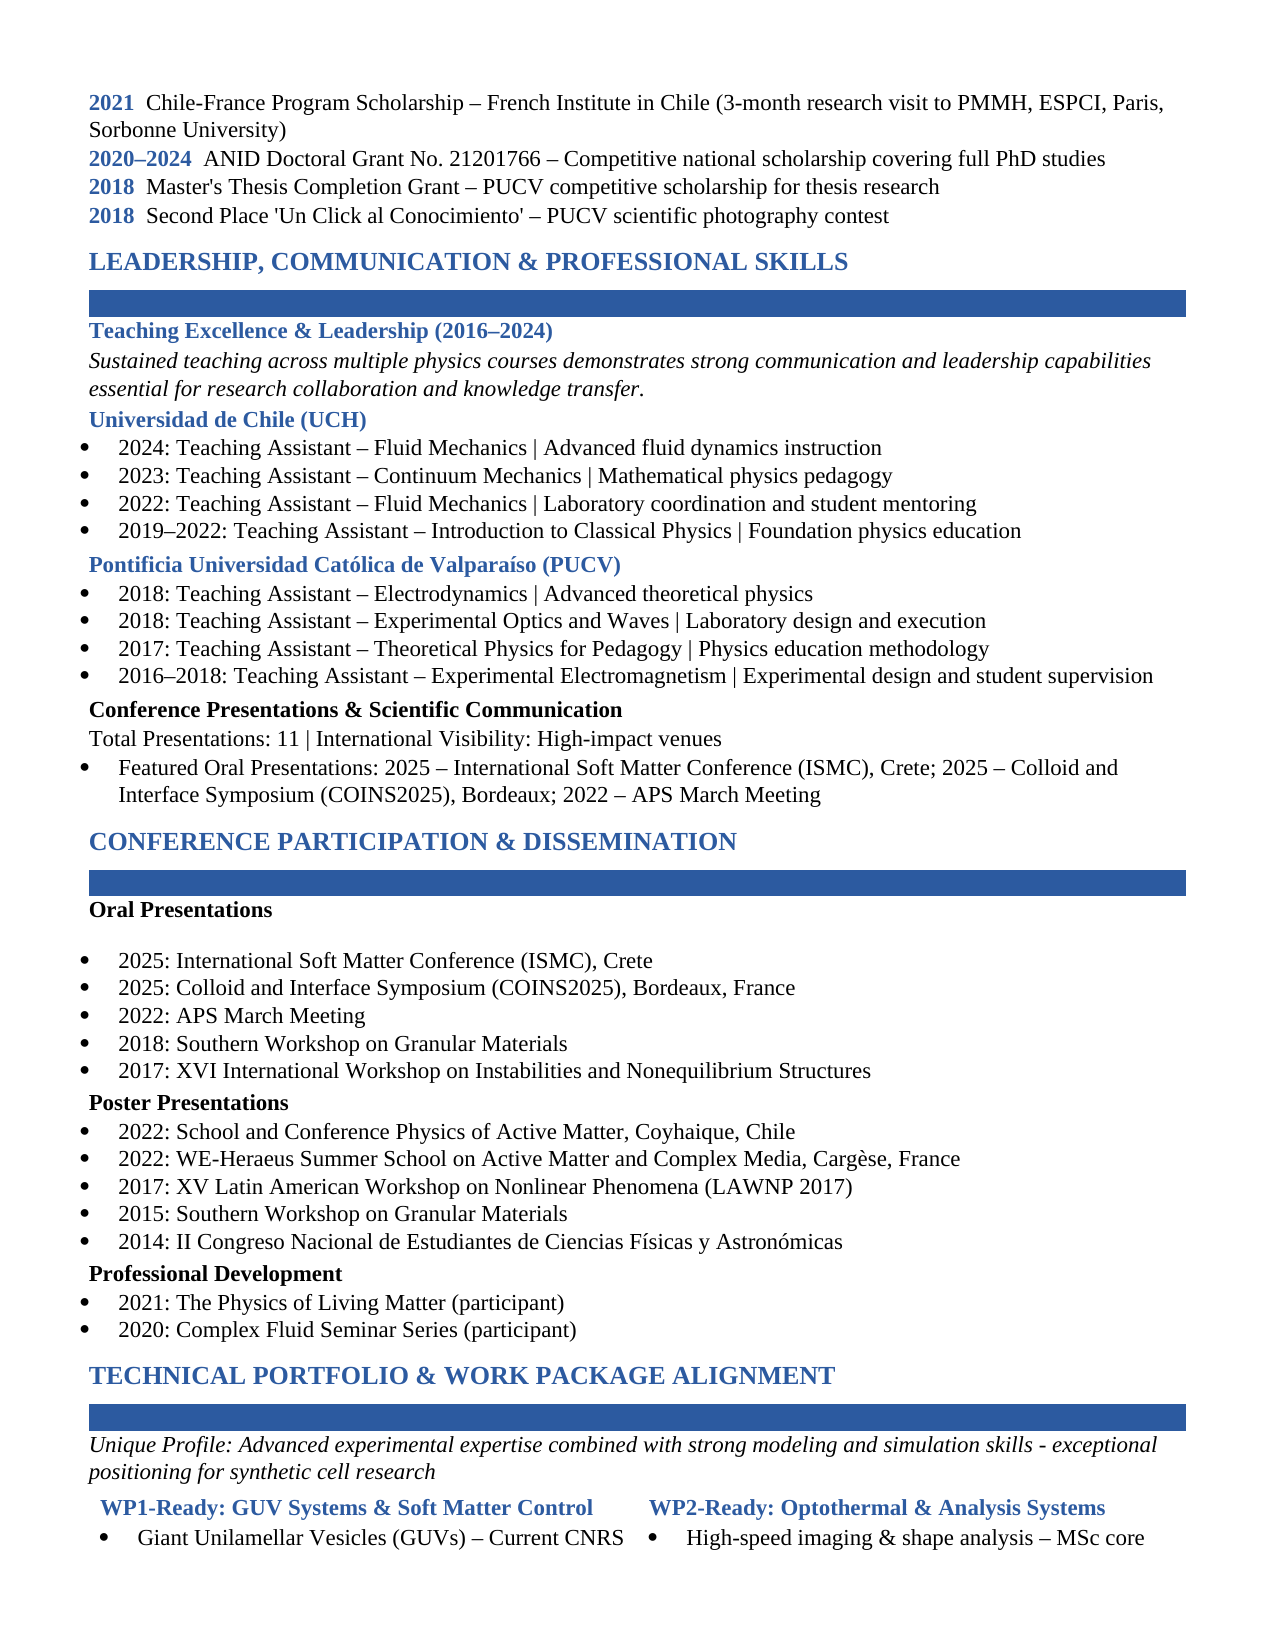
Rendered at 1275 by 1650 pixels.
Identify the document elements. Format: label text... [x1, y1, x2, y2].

text 2018 Second Place 'Un Click al Conocimiento' – PUCV scientific photography contest [88, 202, 1186, 228]
list 2015: Southern Workshop on Granular Materials [81, 1201, 1186, 1227]
text 2021 Chile-France Program Scholarship – French Institute in Chile (3-month research visit to PMMH, ESPCI, Paris, Sorbonne University) [88, 88, 1186, 142]
text 2018 Master's Thesis Completion Grant – PUCV competitive scholarship for thesis research [88, 173, 1186, 200]
list 2024: Teaching Assistant – Fluid Mechanics | Advanced fluid dynamics instruction [81, 434, 1186, 461]
text CONFERENCE PARTICIPATION & DISSEMINATION [88, 826, 1186, 856]
list 2022: School and Conference Physics of Active Matter, Coyhaique, Chile [81, 1118, 1186, 1144]
text Pontificia Universidad Católica de Valparaíso (PUCV) [88, 551, 1186, 577]
text Unique Profile: Advanced experimental expertise combined with strong modeling and simulation skills - exceptional positioning for synthetic cell research [88, 1431, 1186, 1485]
list 2025: Colloid and Interface Symposium (COINS2025), Bordeaux, France [81, 974, 1186, 1001]
list 2017: XV Latin American Workshop on Nonlinear Phenomena (LAWNP 2017) [81, 1173, 1186, 1199]
text Total Presentations: 11 | International Visibility: High-impact venues [88, 725, 1186, 751]
list 2022: APS March Meeting [81, 1002, 1186, 1028]
list 2019–2022: Teaching Assistant – Introduction to Classical Physics | Foundation physics education [81, 517, 1186, 543]
text 2020–2024 ANID Doctoral Grant No. 21201766 – Competitive national scholarship covering full PhD studies [88, 145, 1186, 171]
text Conference Presentations & Scientific Communication [88, 696, 1186, 723]
list Featured Oral Presentations: 2025 – International Soft Matter Conference (ISMC), Crete; 2025 – Colloid and Interface Symposium (COINS2025), Bordeaux; 2022 – APS March Meeting [81, 754, 1186, 808]
list 2022: Teaching Assistant – Fluid Mechanics | Laboratory coordination and student mentoring [81, 489, 1186, 516]
list 2020: Complex Fluid Seminar Series (participant) [81, 1316, 1186, 1342]
list 2017: Teaching Assistant – Theoretical Physics for Pedagogy | Physics education methodology [81, 635, 1186, 661]
list 2023: Teaching Assistant – Continuum Mechanics | Mathematical physics pedagogy [81, 462, 1186, 488]
table_header [89, 1404, 1186, 1431]
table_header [638, 1494, 1186, 1550]
list 2017: XVI International Workshop on Instabilities and Nonequilibrium Structures [81, 1057, 1186, 1084]
list 2018: Teaching Assistant – Experimental Optics and Waves | Laboratory design and execution [81, 607, 1186, 634]
table_header [89, 870, 1186, 896]
list 2021: The Physics of Living Matter (participant) [81, 1288, 1186, 1315]
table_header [89, 1494, 637, 1550]
list 2018: Teaching Assistant – Electrodynamics | Advanced theoretical physics [81, 580, 1186, 606]
text Poster Presentations [88, 1089, 1186, 1115]
list 2014: II Congreso Nacional de Estudiantes de Ciencias Físicas y Astronómicas [81, 1228, 1186, 1254]
text Sustained teaching across multiple physics courses demonstrates strong communication and leadership capabilities essential for research collaboration and knowledge transfer. [88, 347, 1186, 401]
text Universidad de Chile (UCH) [88, 406, 1186, 432]
list 2022: WE-Heraeus Summer School on Active Matter and Complex Media, Cargèse, France [81, 1145, 1186, 1172]
table_header [89, 290, 1186, 317]
text Teaching Excellence & Leadership (2016–2024) [88, 317, 1186, 343]
text TECHNICAL PORTFOLIO & WORK PACKAGE ALIGNMENT [88, 1360, 1186, 1390]
text LEADERSHIP, COMMUNICATION & PROFESSIONAL SKILLS [88, 246, 1186, 276]
list 2016–2018: Teaching Assistant – Experimental Electromagnetism | Experimental design and student supervision [81, 662, 1186, 689]
text Professional Development [88, 1260, 1186, 1286]
text Oral Presentations [88, 896, 1186, 922]
list 2025: International Soft Matter Conference (ISMC), Crete [81, 947, 1186, 973]
list 2018: Southern Workshop on Granular Materials [81, 1030, 1186, 1056]
